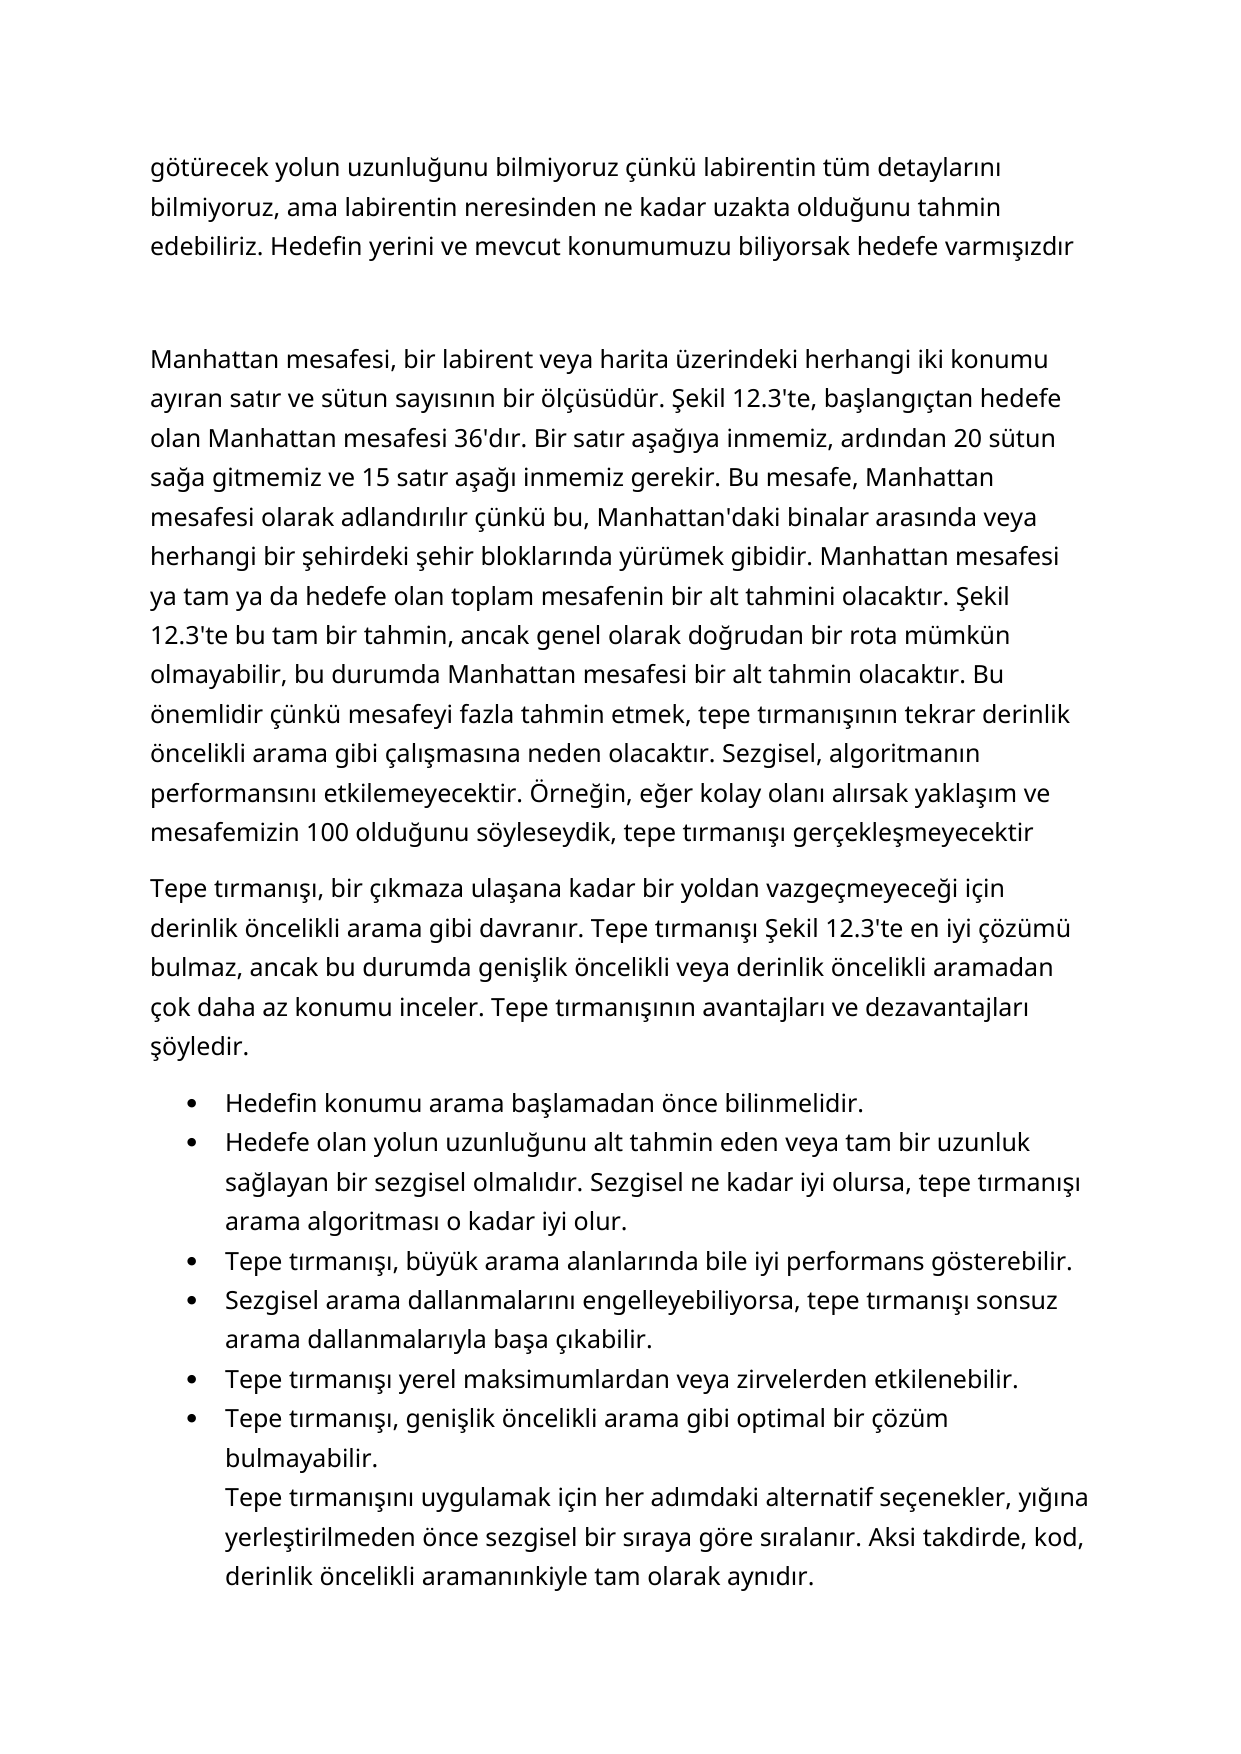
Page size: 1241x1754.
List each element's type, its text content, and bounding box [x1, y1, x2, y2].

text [150, 150, 1090, 263]
text Tepe tırmanışı, bir çıkmaza ulaşana kadar bir yoldan vazgeçmeyeceği için derinlik öncelikli arama gibi davranır. Tepe tırmanışı Şekil 12.3'te en iyi çözümü bulmaz, ancak bu durumda genişlik öncelikli veya derinlik öncelikli aramadan çok daha az konumu inceler. Tepe tırmanışının avantajları ve dezavantajları şöyledir. [150, 871, 1090, 1063]
list Hedefin konumu arama başlamadan önce bilinmelidir. [187, 1085, 1090, 1119]
list Tepe tırmanışı, büyük arama alanlarında bile iyi performans gösterebilir. [187, 1243, 1090, 1277]
list Hedefe olan yolun uzunluğunu alt tahmin eden veya tam bir uzunluk sağlayan bir sezgisel olmalıdır. Sezgisel ne kadar iyi olursa, tepe tırmanışı arama algoritması o kadar iyi olur. [187, 1125, 1090, 1238]
list Tepe tırmanışı, genişlik öncelikli arama gibi optimal bir çözüm bulmayabilir. [187, 1401, 1090, 1474]
text Manhattan mesafesi, bir labirent veya harita üzerindeki herhangi iki konumu ayıran satır ve sütun sayısının bir ölçüsüdür. Şekil 12.3'te, başlangıçtan hedefe olan Manhattan mesafesi 36'dır. Bir satır aşağıya inmemiz, ardından 20 sütun sağa gitmemiz ve 15 satır aşağı inmemiz gerekir. Bu mesafe, Manhattan mesafesi olarak adlandırılır çünkü bu, Manhattan'daki binalar arasında veya herhangi bir şehirdeki şehir bloklarında yürümek gibidir. Manhattan mesafesi ya tam ya da hedefe olan toplam mesafenin bir alt tahmini olacaktır. Şekil 12.3'te bu tam bir tahmin, ancak genel olarak doğrudan bir rota mümkün olmayabilir, bu durumda Manhattan mesafesi bir alt tahmin olacaktır. Bu önemlidir çünkü mesafeyi fazla tahmin etmek, tepe tırmanışının tekrar derinlik öncelikli arama gibi çalışmasına neden olacaktır. Sezgisel, algoritmanın performansını etkilemeyecektir. Örneğin, eğer kolay olanı alırsak yaklaşım ve mesafemizin 100 olduğunu söyleseydik, tepe tırmanışı gerçekleşmeyecektir [150, 341, 1090, 849]
list Tepe tırmanışı yerel maksimumlardan veya zirvelerden etkilenebilir. [187, 1362, 1090, 1396]
list Tepe tırmanışını uygulamak için her adımdaki alternatif seçenekler, yığına yerleştirilmeden önce sezgisel bir sıraya göre sıralanır. Aksi takdirde, kod, derinlik öncelikli aramanınkiyle tam olarak aynıdır. [225, 1480, 1090, 1593]
list Sezgisel arama dallanmalarını engelleyebiliyorsa, tepe tırmanışı sonsuz arama dallanmalarıyla başa çıkabilir. [187, 1283, 1090, 1356]
